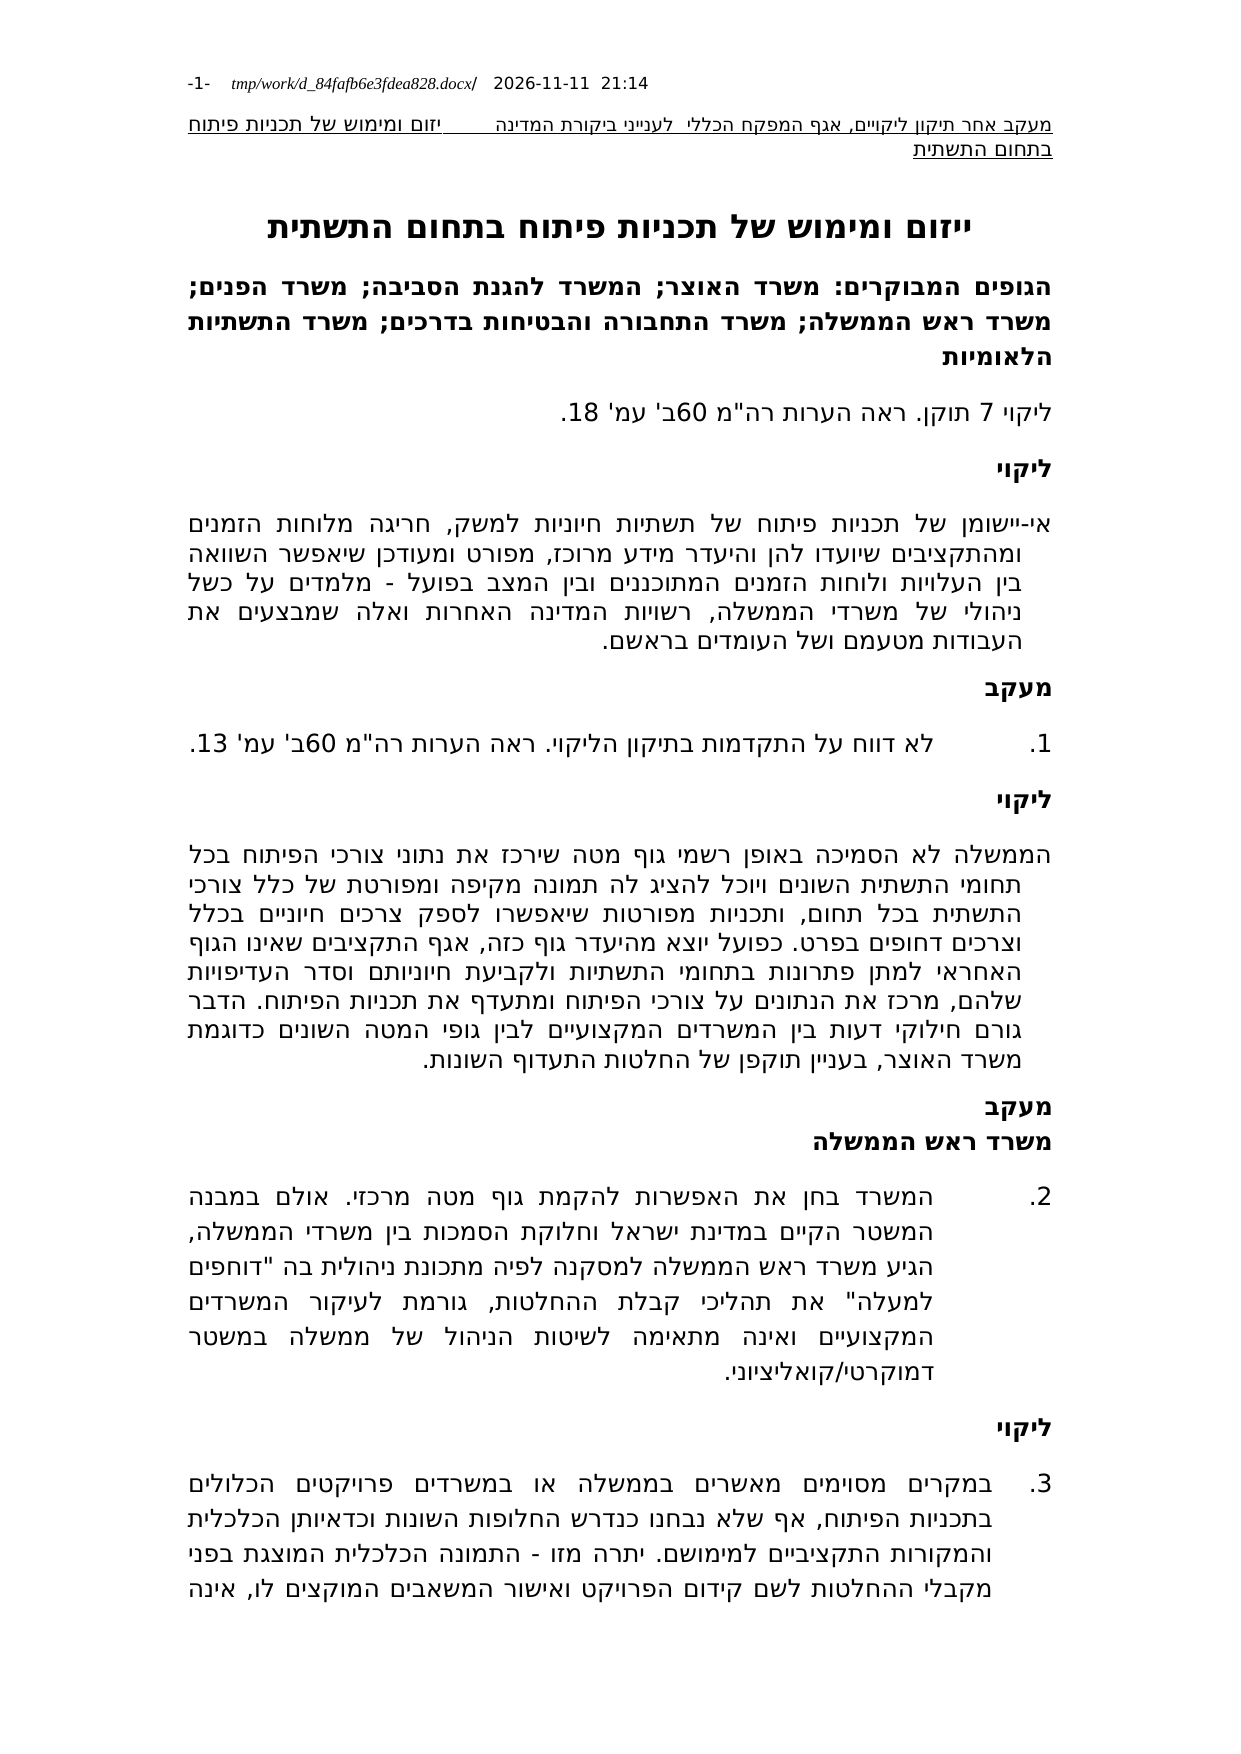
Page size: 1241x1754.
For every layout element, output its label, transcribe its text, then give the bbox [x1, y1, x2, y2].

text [187, 1469, 1053, 1603]
text אי-יישומן של תכניות פיתוח של תשתיות חיוניות למשק, חריגה מלוחות הזמנים ומהתקציבים שיועדו להן והיעדר מידע מרוכז, מפורט ומעודכן שיאפשר השוואה בין העלויות ולוחות הזמנים המתוכננים ובין המצב בפועל - מלמדים על כשל ניהולי של משרדי הממשלה, רשויות המדינה האחרות ואלה שמבצעים את העבודות מטעמם ושל העומדים בראשם. [187, 510, 1053, 656]
text משרד ראש הממשלה [187, 1127, 1053, 1156]
text ליקוי [187, 785, 1053, 814]
text ליקוי [187, 1413, 1053, 1443]
text מעקב [187, 673, 1053, 702]
text 1. לא דווח על התקדמות בתיקון הליקוי. ראה הערות רה"מ 60ב' עמ' 13. [187, 729, 1053, 758]
text מעקב [187, 1092, 1053, 1121]
text ייזום ומימוש של תכניות פיתוח בתחום התשתית [187, 208, 1053, 247]
text הגופים המבוקרים: משרד האוצר; המשרד להגנת הסביבה; משרד הפנים; משרד ראש הממשלה; משרד התחבורה והבטיחות בדרכים; משרד התשתיות הלאומיות [187, 272, 1053, 371]
text הממשלה לא הסמיכה באופן רשמי גוף מטה שירכז את נתוני צורכי הפיתוח בכל תחומי התשתית השונים ויוכל להציג לה תמונה מקיפה ומפורטת של כלל צורכי התשתית בכל תחום, ותכניות מפורטות שיאפשרו לספק צרכים חיוניים בכלל וצרכים דחופים בפרט. כפועל יוצא מהיעדר גוף כזה, אגף התקציבים שאינו הגוף האחראי למתן פתרונות בתחומי התשתיות ולקביעת חיוניותם וסדר העדיפויות שלהם, מרכז את הנתונים על צורכי הפיתוח ומתעדף את תכניות הפיתוח. הדבר גורם חילוקי דעות בין המשרדים המקצועיים לבין גופי המטה השונים כדוגמת משרד האוצר, בעניין תוקפן של החלטות התעדוף השונות. [187, 841, 1053, 1074]
text 2. המשרד בחן את האפשרות להקמת גוף מטה מרכזי. אולם במבנה המשטר הקיים במדינת ישראל וחלוקת הסמכות בין משרדי הממשלה, הגיע משרד ראש הממשלה למסקנה לפיה מתכונת ניהולית בה "דוחפים למעלה" את תהליכי קבלת ההחלטות, גורמת לעיקור המשרדים המקצועיים ואינה מתאימה לשיטות הניהול של ממשלה במשטר דמוקרטי/קואליציוני. [187, 1183, 1053, 1387]
text ליקוי 7 תוקן. ראה הערות רה"מ 60ב' עמ' 18. [187, 398, 1053, 427]
text ליקוי [187, 454, 1053, 483]
